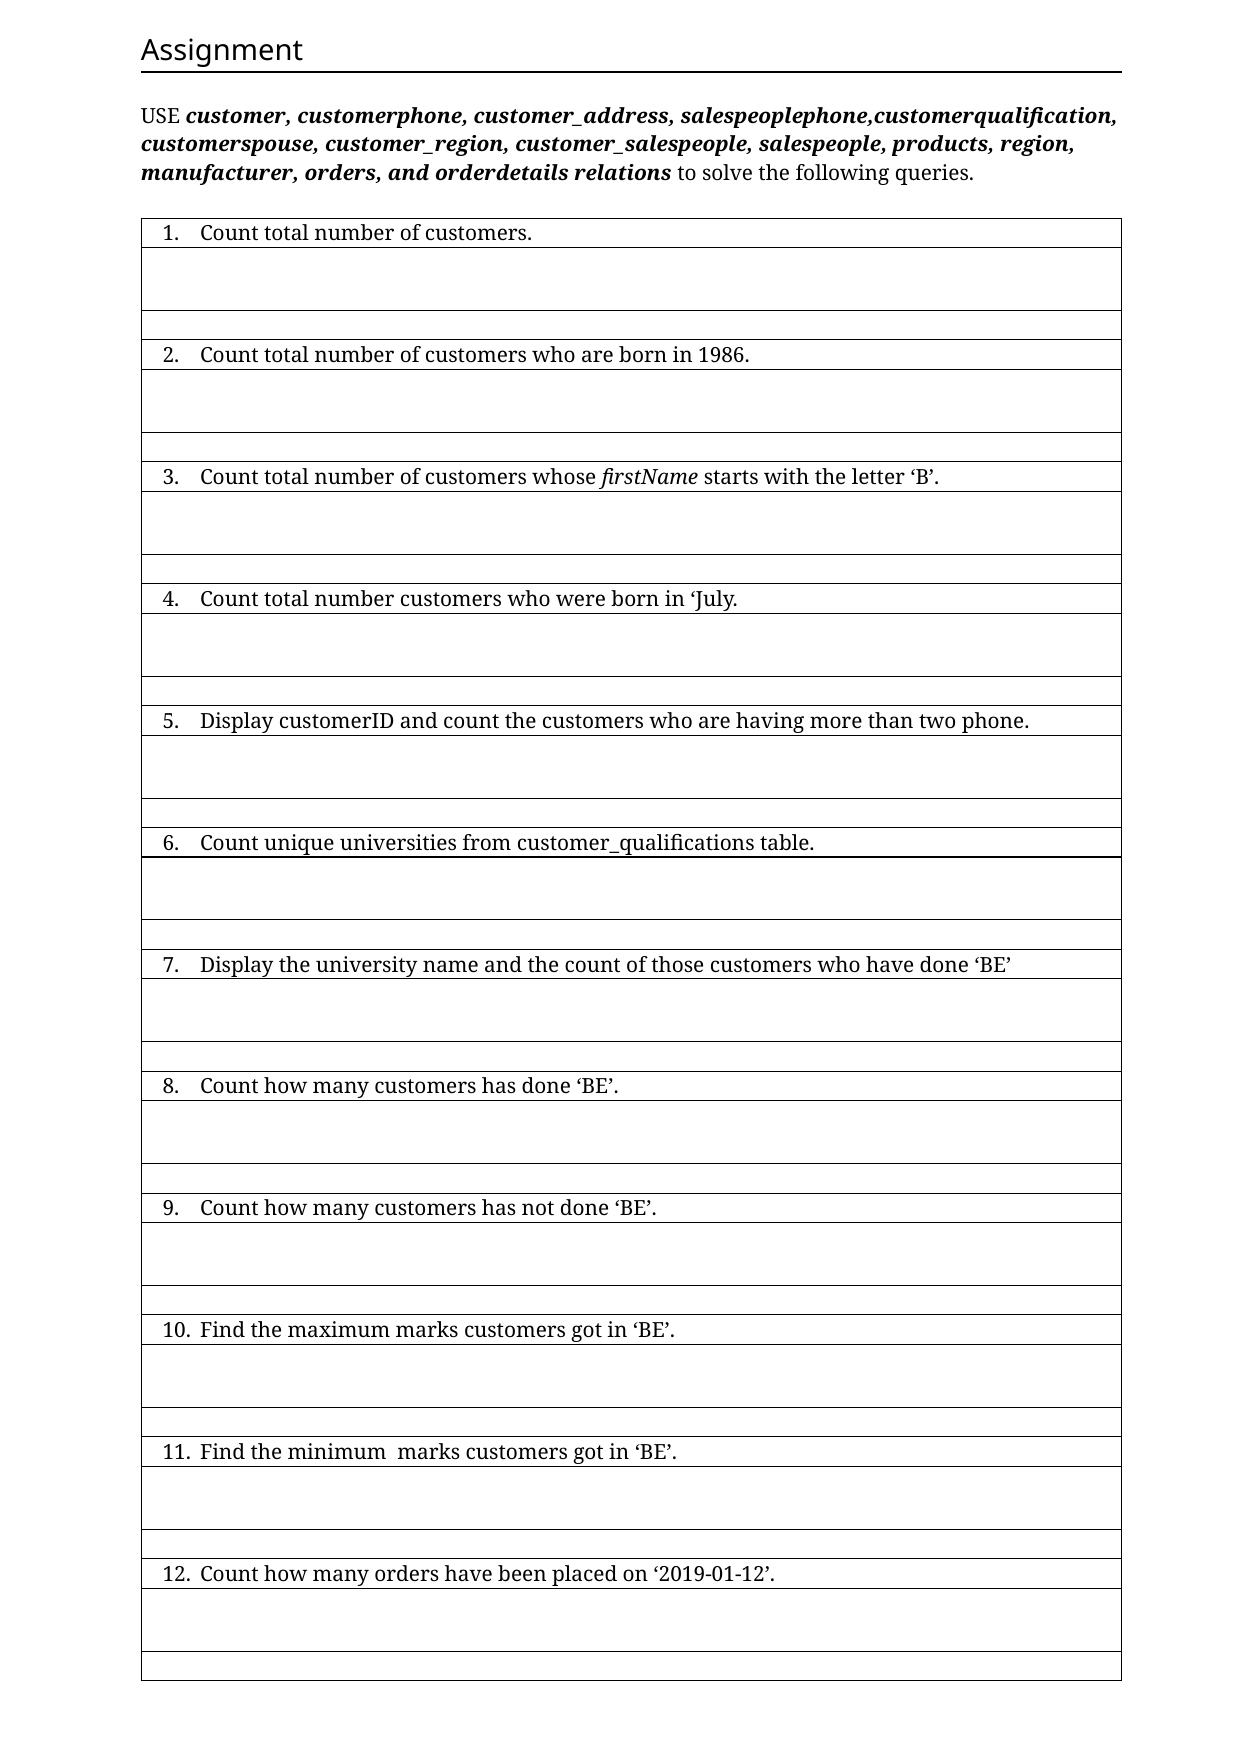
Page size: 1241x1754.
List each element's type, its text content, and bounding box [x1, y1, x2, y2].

table_cell [142, 311, 1121, 339]
table_cell [142, 1530, 1121, 1558]
table_cell [142, 1164, 1121, 1192]
text USE customer, customerphone, customer_address, salespeoplephone,customerqualification, customerspouse, customer_region, customer_salespeople, salespeople, products, region, manufacturer, orders, and orderdetails relations to solve the following queries. [141, 101, 1122, 186]
table_cell Display the university name and the count of those customers who have done ‘BE’ [142, 950, 1121, 978]
table_cell Count total number customers who were born in ‘July. [142, 584, 1121, 613]
table_cell Count how many customers has not done ‘BE’. [142, 1194, 1121, 1222]
table_cell [142, 370, 1121, 432]
table_cell [142, 920, 1121, 949]
table_cell Display customerID and count the customers who are having more than two phone. [142, 706, 1121, 734]
table_cell [142, 492, 1121, 554]
table_cell [142, 1408, 1121, 1436]
text Assignment [141, 29, 1122, 71]
table_cell [142, 858, 1121, 919]
table_cell [142, 1101, 1121, 1163]
table_cell Count how many customers has done ‘BE’. [142, 1072, 1121, 1100]
table_cell Count how many orders have been placed on ‘2019-01-12’. [142, 1559, 1121, 1588]
table_cell [142, 614, 1121, 676]
table_cell Count total number of customers who are born in 1986. [142, 340, 1121, 369]
table_cell [142, 1652, 1121, 1680]
table_cell [142, 1467, 1121, 1529]
table_cell [142, 433, 1121, 461]
table_cell [142, 736, 1121, 797]
table_cell Find the minimum marks customers got in ‘BE’. [142, 1437, 1121, 1466]
table_cell [142, 555, 1121, 583]
table_cell [142, 248, 1121, 310]
table_cell Count unique universities from customer_qualifications table. [142, 828, 1121, 856]
table_cell Count total number of customers whose firstName starts with the letter ‘B’. [142, 462, 1121, 491]
table_cell [142, 1223, 1121, 1285]
table_cell [142, 1345, 1121, 1407]
table_cell [142, 677, 1121, 705]
table_cell [142, 1589, 1121, 1651]
table_cell [142, 1042, 1121, 1071]
table_cell Find the maximum marks customers got in ‘BE’. [142, 1315, 1121, 1344]
table_cell [142, 1286, 1121, 1314]
table_cell [142, 799, 1121, 827]
table_cell [142, 979, 1121, 1041]
table_header Count total number of customers. [142, 219, 1121, 247]
